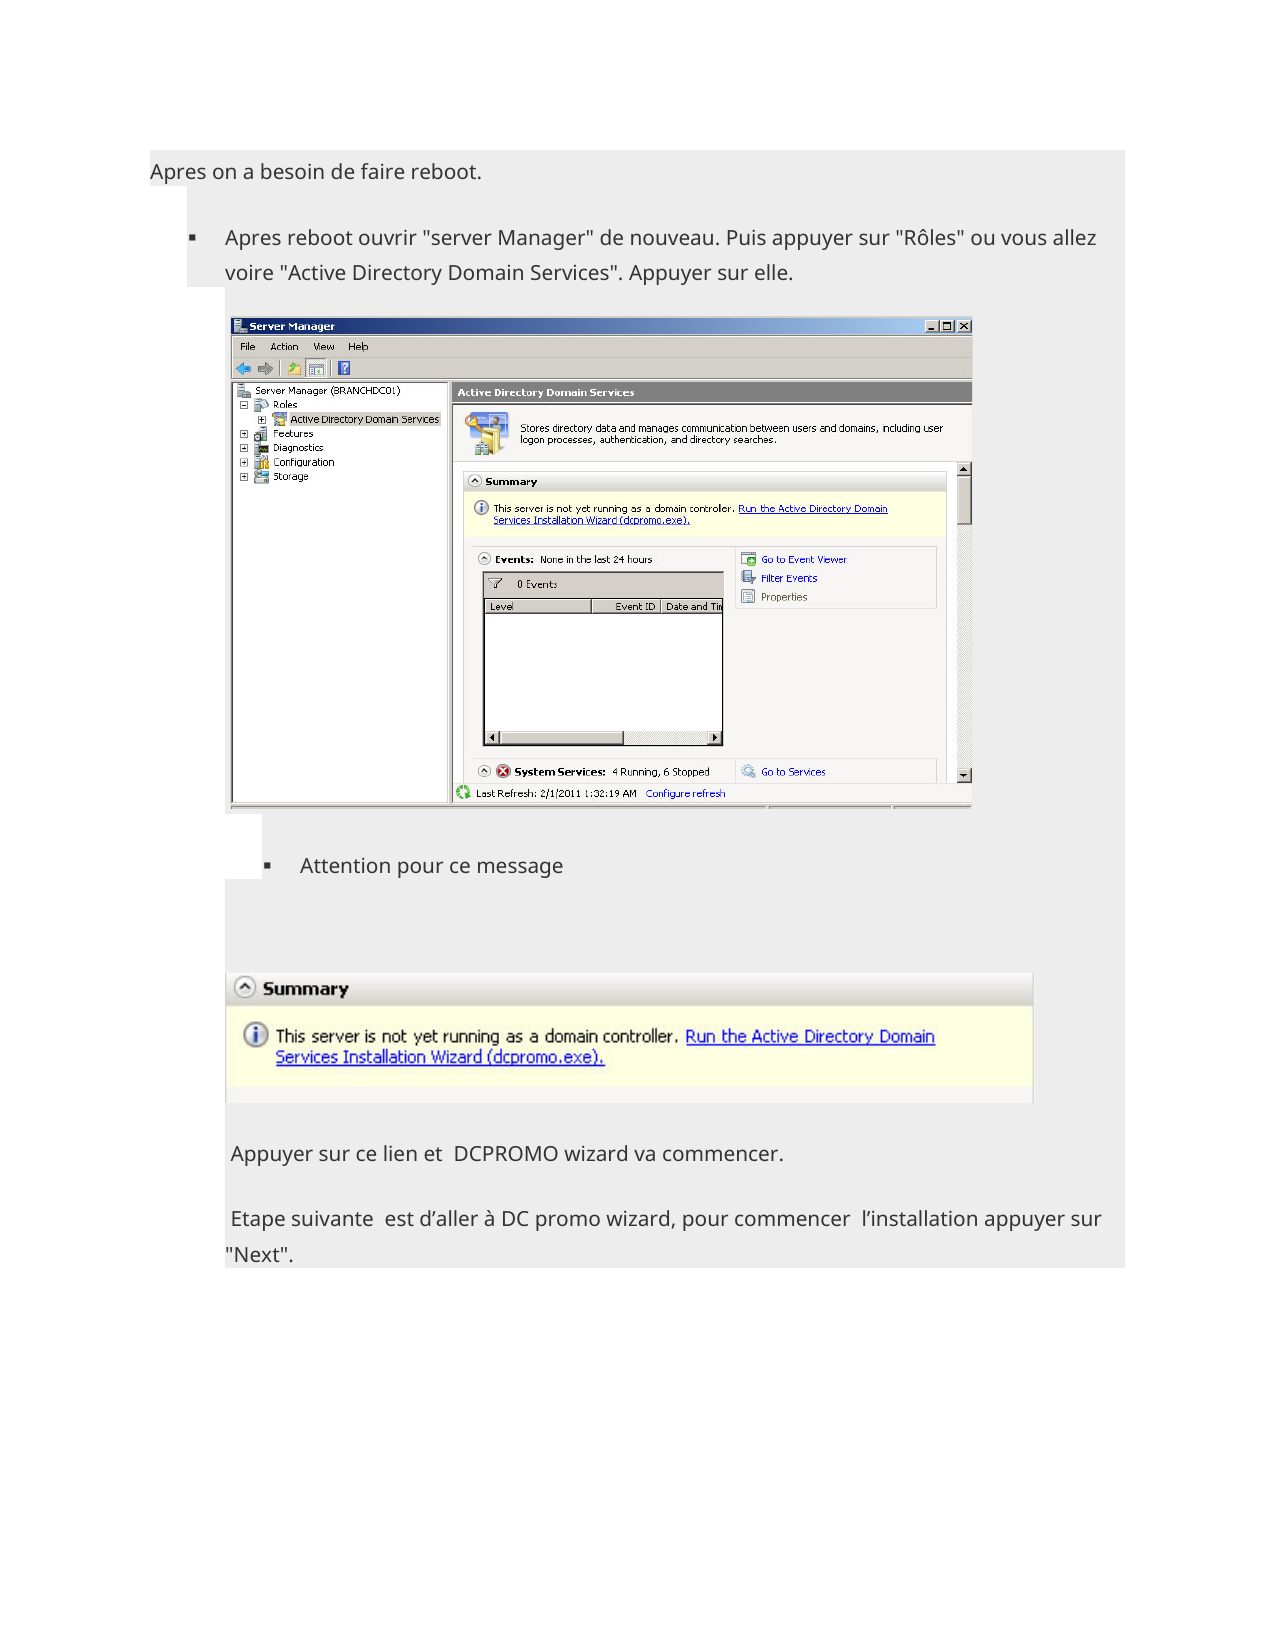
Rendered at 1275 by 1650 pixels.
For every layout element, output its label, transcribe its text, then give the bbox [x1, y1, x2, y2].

text Apres on a besoin de faire reboot. [150, 150, 1125, 186]
list Attention pour ce message [262, 844, 1125, 879]
text Etape suivante est d’aller à DC promo wizard, pour commencer l’installation appuyer sur "Next". [225, 1197, 1125, 1268]
picture [225, 973, 1035, 1103]
picture [230, 316, 973, 809]
list Apres reboot ouvrir "server Manager" de nouveau. Puis appuyer sur "Rôles" ou vous allez voire "Active Directory Domain Services". Appuyer sur elle. [187, 215, 1125, 287]
text Appuyer sur ce lien et DCPROMO wizard va commencer. [225, 1131, 1125, 1167]
